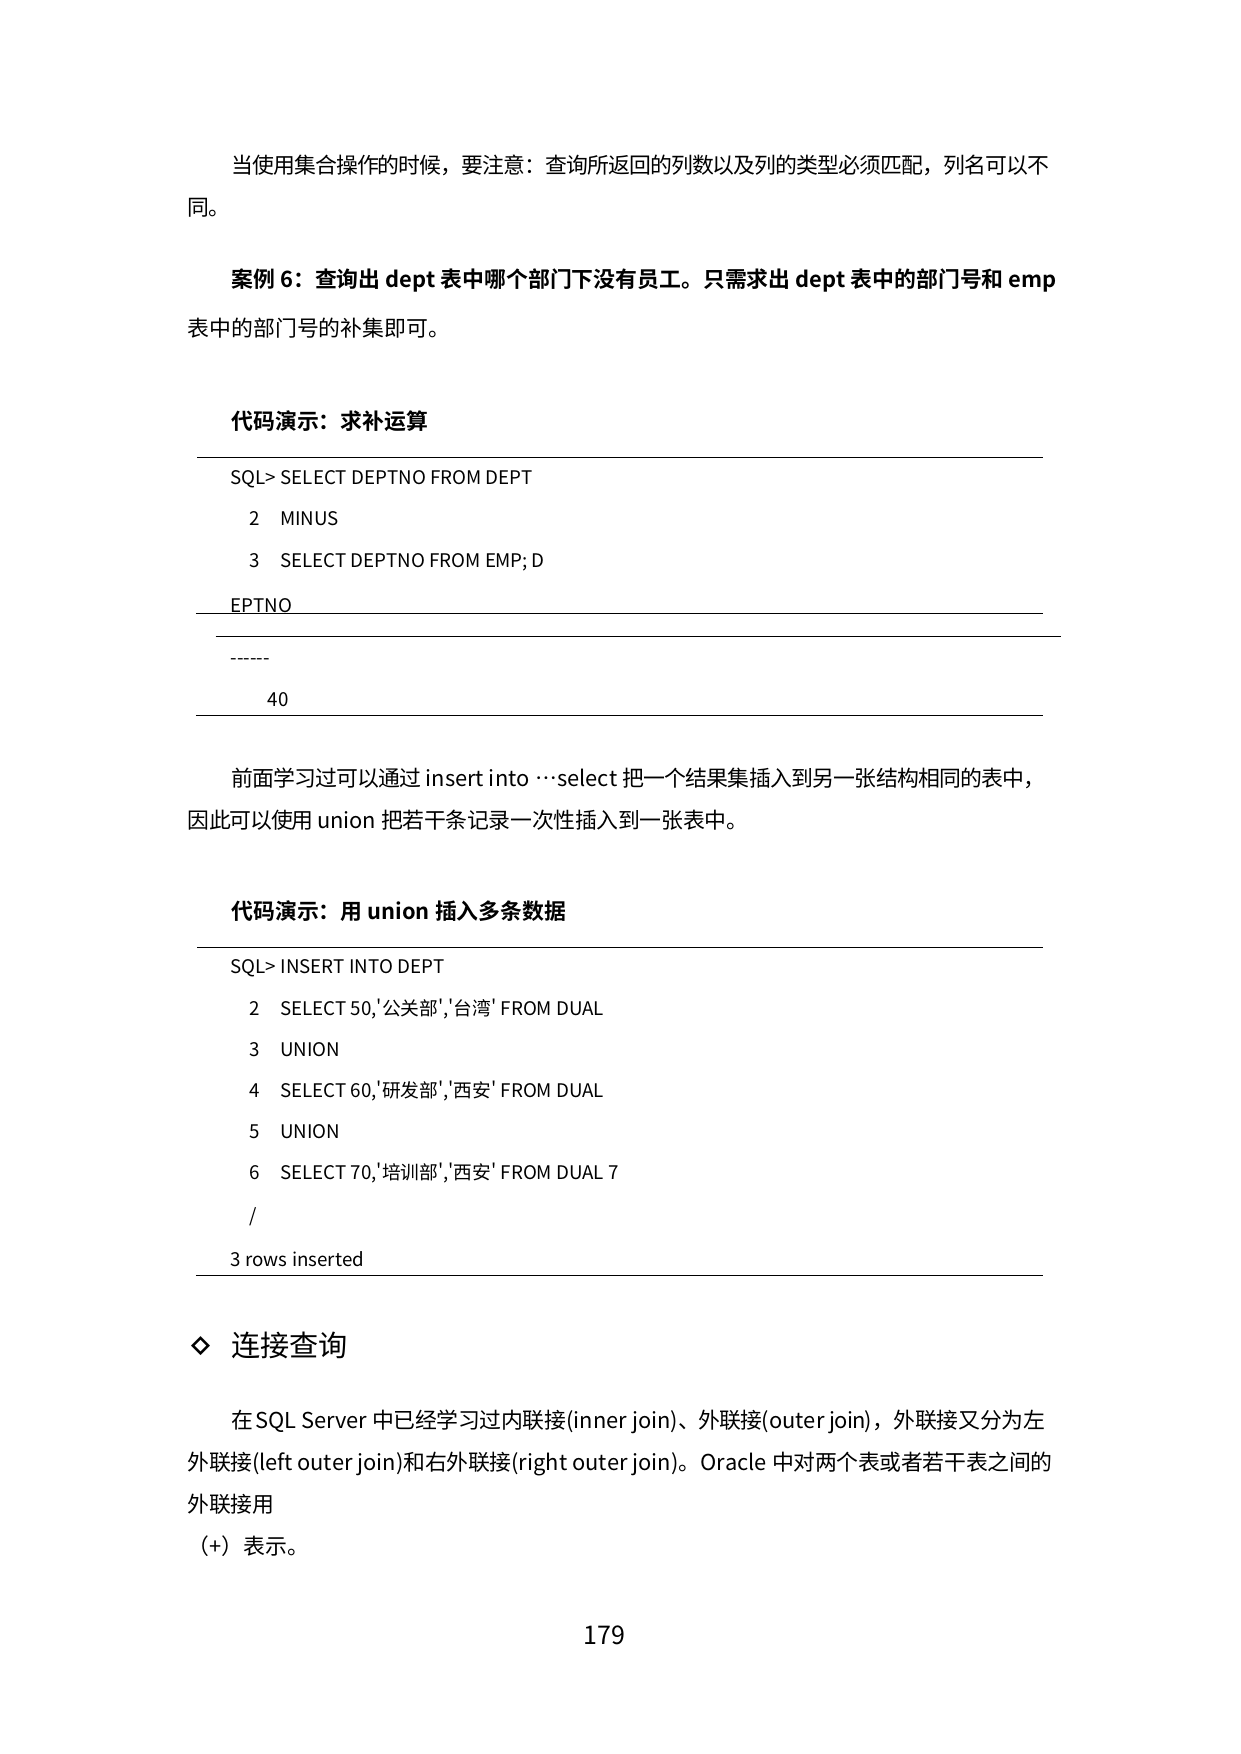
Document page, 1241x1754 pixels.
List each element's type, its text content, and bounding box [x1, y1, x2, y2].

subtitle 案例 6：查询出 dept 表中哪个部门下没有员工。只需求出 dept 表中的部门号和 emp [231, 262, 1076, 294]
list MINUS [249, 504, 1076, 531]
text ------ [231, 643, 1076, 670]
subtitle 连接查询 [187, 1322, 1076, 1365]
list SELECT DEPTNO FROM EMP; DEPTNO [231, 546, 551, 617]
text SQL> SELECT DEPTNO FROM DEPT [231, 440, 1076, 489]
text 40 [268, 685, 1076, 712]
text 前面学习过可以通过 insert into …select 把一个结果集插入到另一张结构相同的表中，因此可以使用 union 把若干条记录一次性插入到一张表中。 [187, 761, 1053, 835]
subtitle 代码演示：用 union 插入多条数据 [231, 894, 1076, 926]
text 在 SQL Server 中已经学习过内联接(inner join)、外联接(outer join)，外联接又分为左外联接(left outer join)和右外联接(right outer join)。Oracle 中对两个表或者若干表之间的外联接用 [187, 1403, 1054, 1519]
list UNION [249, 1034, 1076, 1062]
list SELECT 50,'公关部','台湾' FROM DUAL [249, 993, 1076, 1021]
text 3 rows inserted [231, 1245, 1076, 1272]
list SELECT 60,'研发部','西安' FROM DUAL [249, 1076, 1076, 1103]
subtitle 代码演示：求补运算 [231, 404, 1076, 436]
text SQL> INSERT INTO DEPT [231, 930, 1076, 979]
text （+）表示。 [187, 1529, 1076, 1561]
list SELECT 70,'培训部','西安' FROM DUAL 7 / [249, 1158, 628, 1228]
list UNION [249, 1117, 1076, 1144]
text 表中的部门号的补集即可。 [187, 311, 1076, 343]
text 当使用集合操作的时候，要注意：查询所返回的列数以及列的类型必须匹配，列名可以不同。 [187, 148, 1054, 222]
